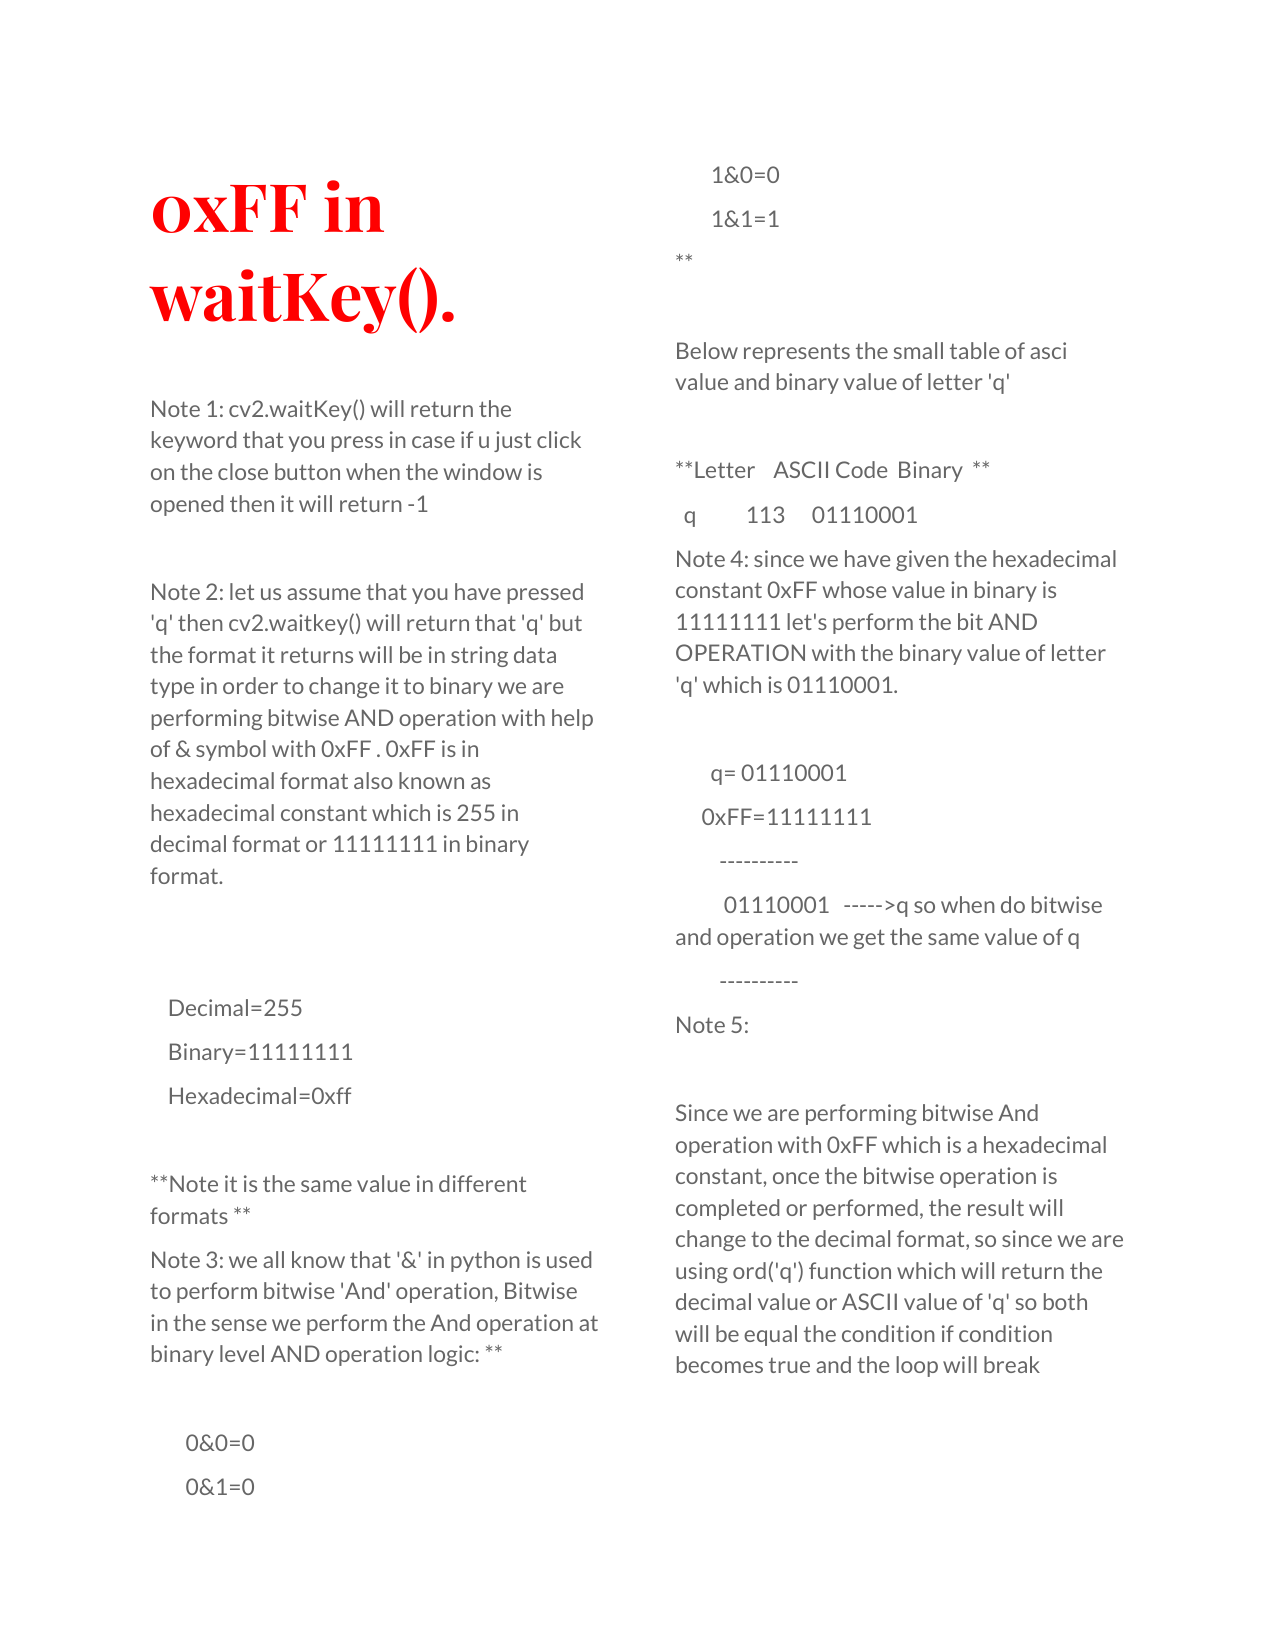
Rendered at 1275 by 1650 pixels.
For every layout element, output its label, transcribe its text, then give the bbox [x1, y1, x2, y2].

text 1&0=0 [675, 160, 1125, 188]
text Note 1: cv2.waitKey() will return the keyword that you press in case if u just click on the close button when the window is opened then it will return -1 [150, 395, 600, 517]
text Hexadecimal=0xff [150, 1082, 600, 1109]
text Below represents the small table of asci value and binary value of letter 'q' [675, 337, 1125, 396]
text **Note it is the same value in different formats ** [150, 1170, 600, 1229]
text Note 3: we all know that '&' in python is used to perform bitwise 'And' operation, Bitwise in the sense we perform the And operation at binary level AND operation logic: ** [150, 1246, 600, 1368]
text Note 2: let us assume that you have pressed 'q' then cv2.waitkey() will return that 'q' but the format it returns will be in string data type in order to change it to binary we are performing bitwise AND operation with help of & symbol with 0xFF . 0xFF is in hexadecimal format also known as hexadecimal constant which is 255 in decimal format or 11111111 in binary format. [150, 577, 600, 889]
text ** [675, 248, 1125, 276]
text 0&0=0 [150, 1428, 600, 1456]
text Note 5: [675, 1011, 1125, 1038]
text Decimal=255 [150, 994, 600, 1021]
text ---------- [675, 967, 1125, 994]
title 0xFF in waitKey(). [150, 160, 603, 338]
text Binary=11111111 [150, 1038, 600, 1065]
text Since we are performing bitwise And operation with 0xFF which is a hexadecimal constant, once the bitwise operation is completed or performed, the result will change to the decimal format, so since we are using ord('q') function which will return the decimal value or ASCII value of 'q' so both will be equal the condition if condition becomes true and the loop will break [675, 1099, 1125, 1379]
text q 113 01110001 [675, 500, 1125, 528]
text 01110001 ----->q so when do bitwise and operation we get the same value of q [675, 891, 1125, 950]
text **Letter ASCII Code Binary ** [675, 456, 1125, 484]
text 1&1=1 [675, 204, 1125, 232]
text Note 4: since we have given the hexadecimal constant 0xFF whose value in binary is 11111111 let's perform the bit AND OPERATION with the binary value of letter 'q' which is 01110001. [675, 544, 1125, 698]
text q= 01110001 [675, 759, 1125, 786]
text 0&1=0 [150, 1472, 600, 1500]
text ---------- [675, 847, 1125, 874]
text 0xFF=11111111 [675, 803, 1125, 830]
